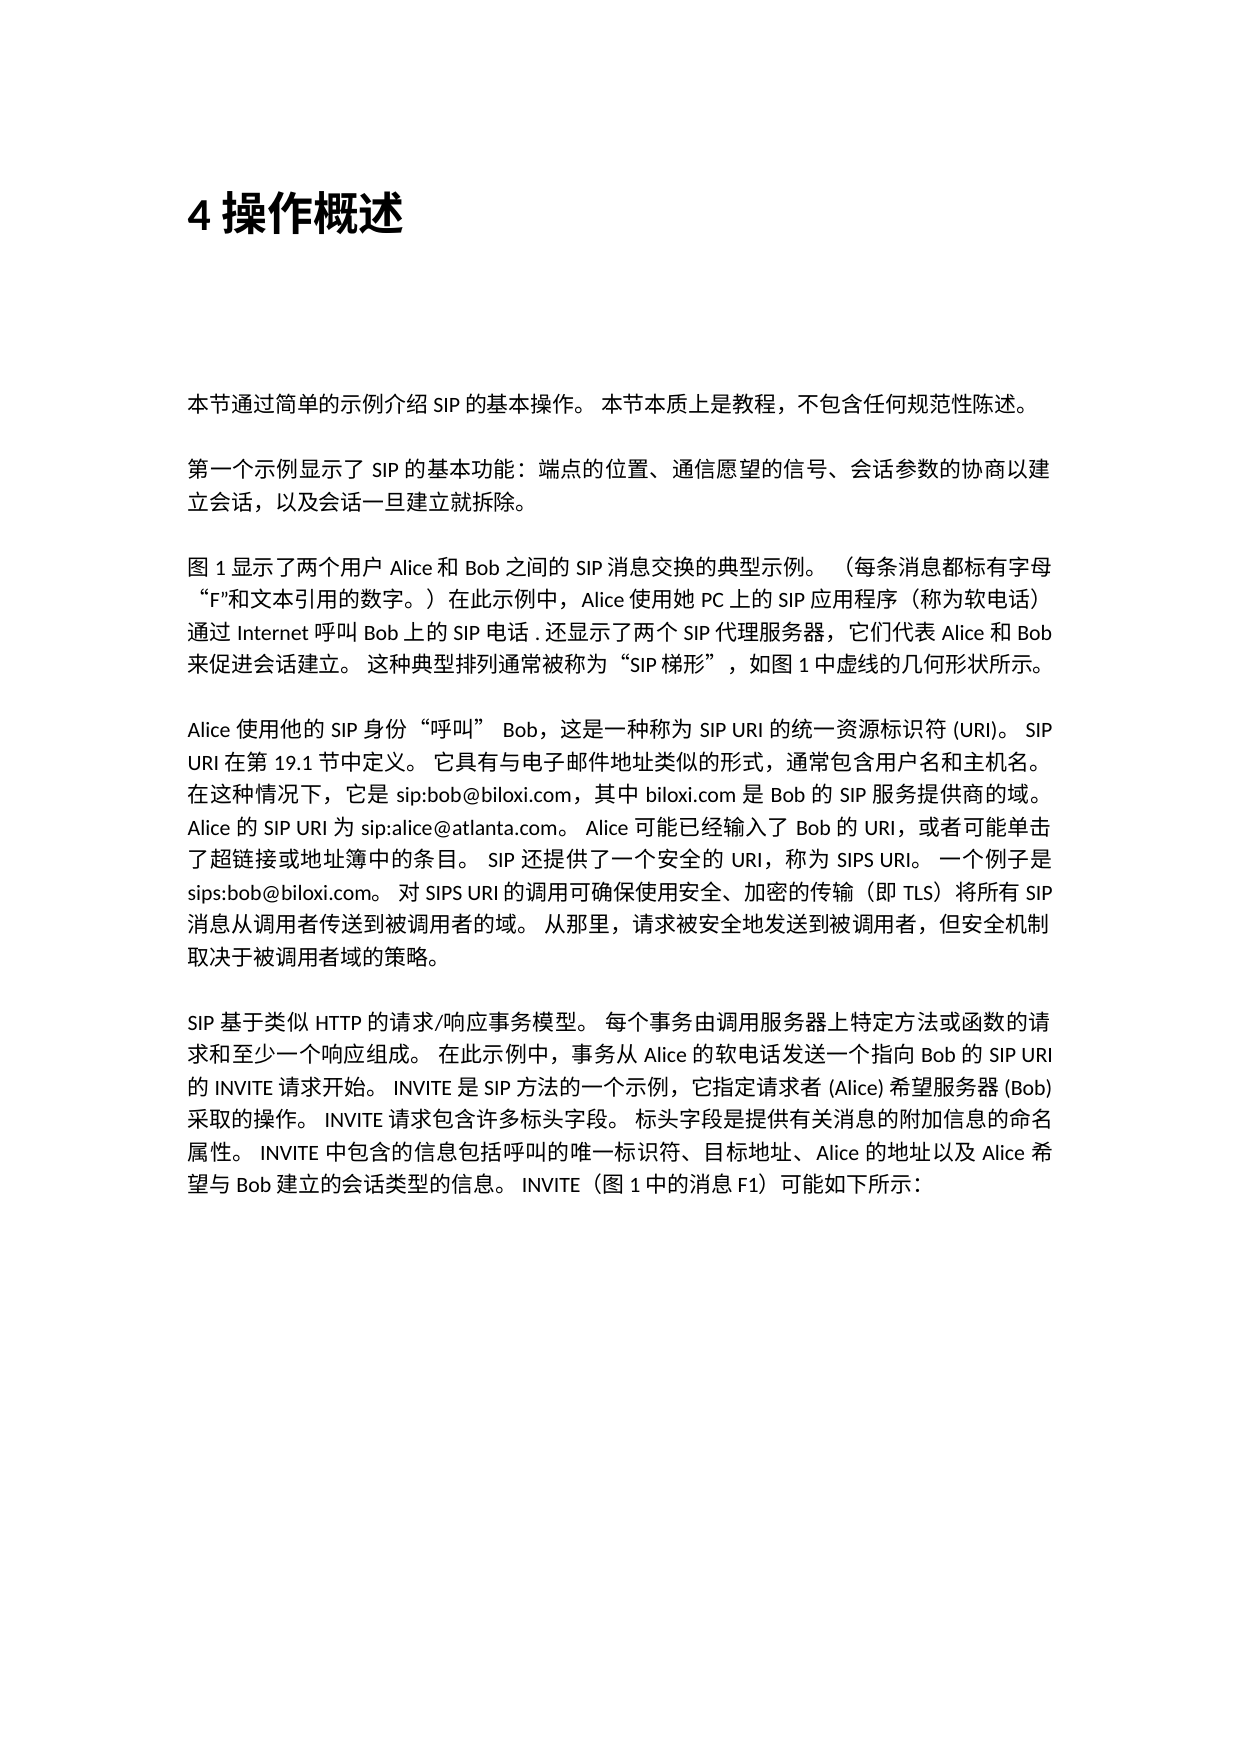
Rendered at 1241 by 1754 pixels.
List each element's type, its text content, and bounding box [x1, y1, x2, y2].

text Alice 使用他的 SIP 身份“呼叫” Bob，这是一种称为 SIP URI 的统一资源标识符 (URI)。 SIP URI 在第 19.1 节中定义。 它具有与电子邮件地址类似的形式，通常包含用户名和主机名。 在这种情况下，它是 sip:bob@biloxi.com，其中 biloxi.com 是 Bob 的 SIP 服务提供商的域。 Alice 的 SIP URI 为 sip:alice@atlanta.com。 Alice 可能已经输入了 Bob 的 URI，或者可能单击了超链接或地址簿中的条目。 SIP 还提供了一个安全的 URI，称为 SIPS URI。 一个例子是 sips:bob@biloxi.com。 对 SIPS URI 的调用可确保使用安全、加密的传输（即 TLS）将所有 SIP 消息从调用者传送到被调用者的域。 从那里，请求被安全地发送到被调用者，但安全机制取决于被调用者域的策略。 [187, 712, 1053, 972]
text 图 1 显示了两个用户 Alice 和 Bob 之间的 SIP 消息交换的典型示例。 （每条消息都标有字母“F”和文本引用的数字。）在此示例中，Alice 使用她 PC 上的 SIP 应用程序（称为软电话）通过 Internet 呼叫 Bob 上的 SIP 电话 . 还显示了两个 SIP 代理服务器，它们代表 Alice 和 Bob 来促进会话建立。 这种典型排列通常被称为“SIP 梯形”，如图 1 中虚线的几何形状所示。 [187, 549, 1053, 679]
text 本节通过简单的示例介绍 SIP 的基本操作。 本节本质上是教程，不包含任何规范性陈述。 [187, 387, 1053, 419]
text 第一个示例显示了 SIP 的基本功能：端点的位置、通信愿望的信号、会话参数的协商以建立会话，以及会话一旦建立就拆除。 [187, 452, 1053, 517]
text SIP 基于类似 HTTP 的请求/响应事务模型。 每个事务由调用服务器上特定方法或函数的请求和至少一个响应组成。 在此示例中，事务从 Alice 的软电话发送一个指向 Bob 的 SIP URI 的 INVITE 请求开始。 INVITE 是 SIP 方法的一个示例，它指定请求者 (Alice) 希望服务器 (Bob) 采取的操作。 INVITE 请求包含许多标头字段。 标头字段是提供有关消息的附加信息的命名属性。 INVITE 中包含的信息包括呼叫的唯一标识符、目标地址、Alice 的地址以及 Alice 希望与 Bob 建立的会话类型的信息。 INVITE（图 1 中的消息 F1）可能如下所示： [187, 1004, 1053, 1199]
subtitle 4 操作概述 [187, 162, 1053, 259]
